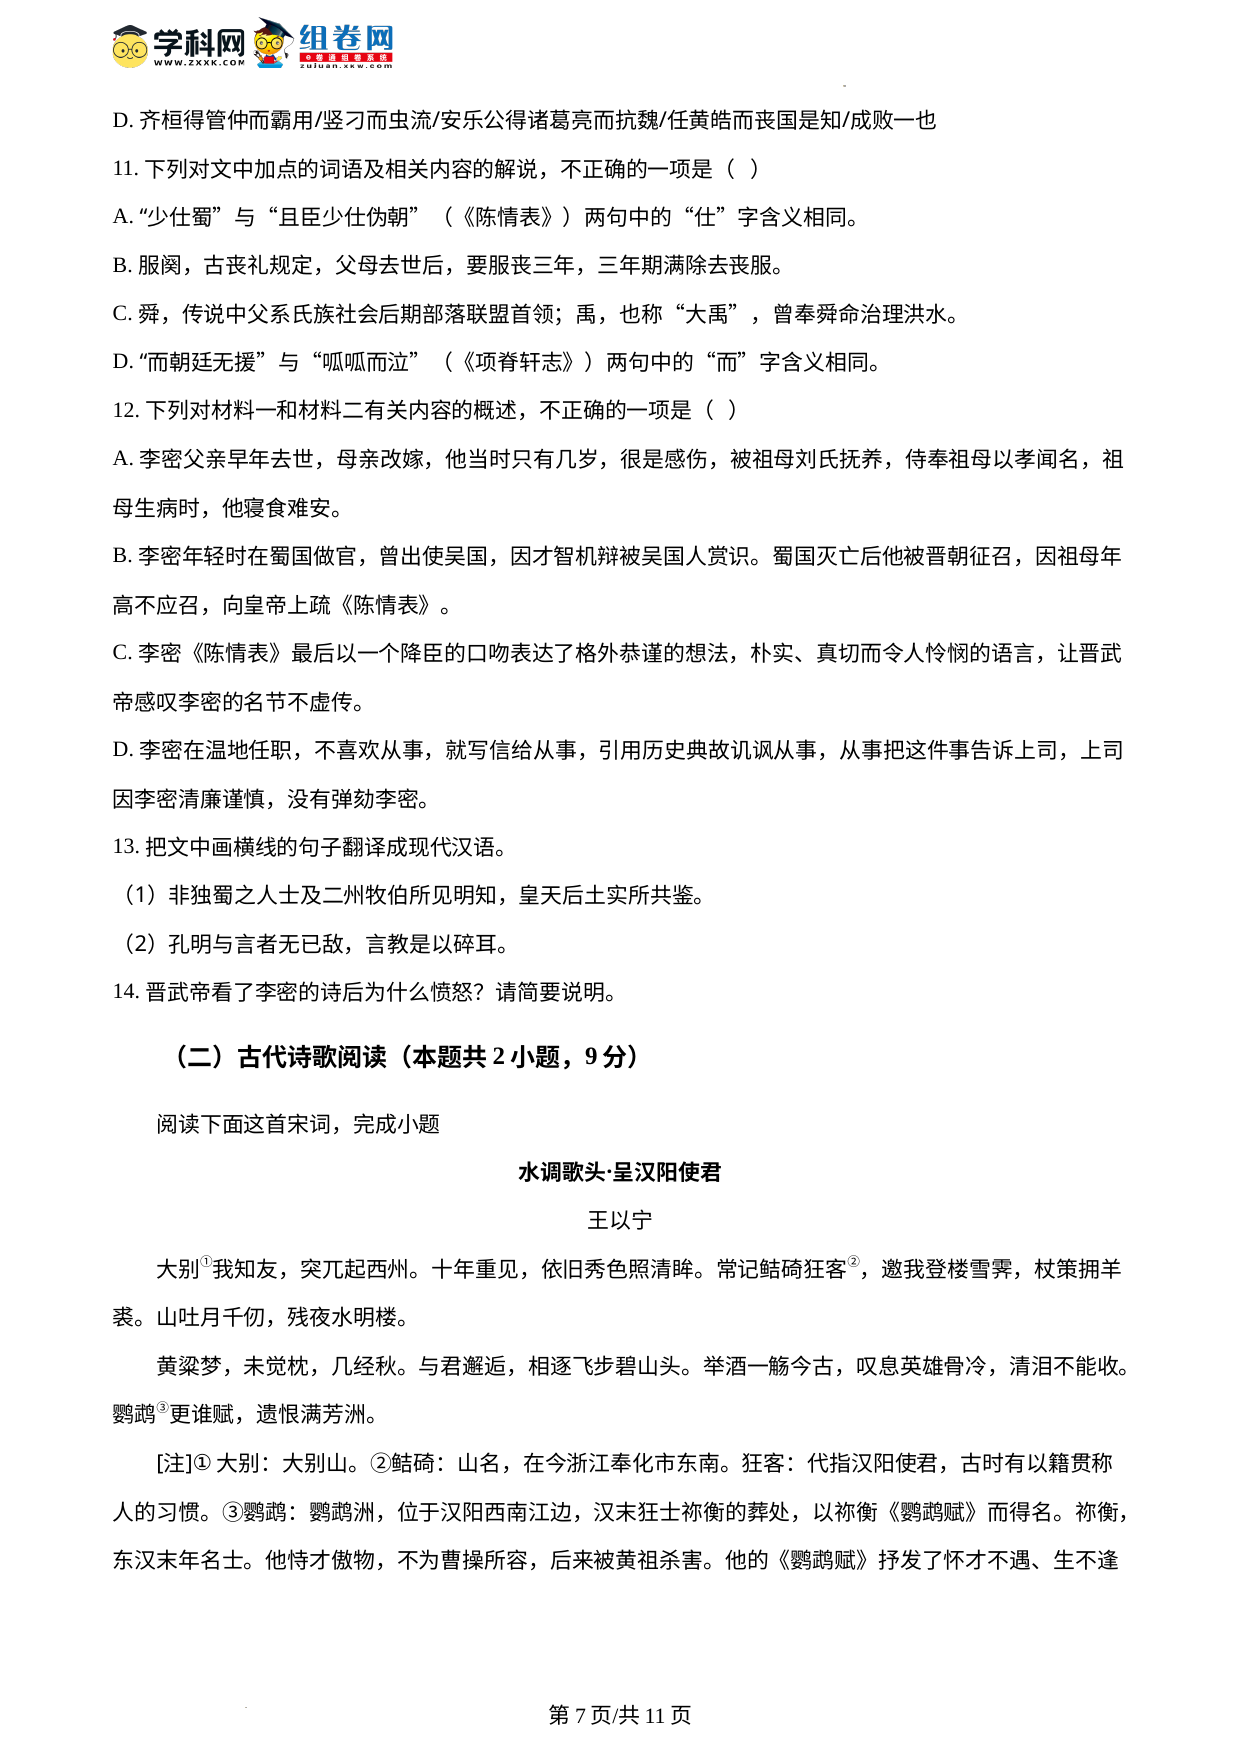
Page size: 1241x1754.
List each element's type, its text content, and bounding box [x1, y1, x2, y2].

text 14. 晋武帝看了李密的诗后为什么愤怒？请简要说明。 [112, 975, 1128, 1007]
text 13. 把文中画横线的句子翻译成现代汉语。 [112, 830, 1128, 862]
text 黄粱梦，未觉枕，几经秋。与君邂逅，相逐飞步碧山头。举酒一觞今古，叹息英雄骨冷，清泪不能收。鹦鹉③更谁赋，遗恨满芳洲。 [112, 1348, 1128, 1429]
text D. 李密在温地任职，不喜欢从事，就写信给从事，引用历史典故讥讽从事，从事把这件事告诉上司，上司因李密清廉谨慎，没有弹劾李密。 [112, 733, 1128, 814]
text 阅读下面这首宋词，完成小题 [112, 1106, 1128, 1139]
text 11. 下列对文中加点的词语及相关内容的解说，不正确的一项是（ ） [112, 151, 1128, 184]
text C. 李密《陈情表》最后以一个降臣的口吻表达了格外恭谨的想法，朴实、真切而令人怜悯的语言，让晋武帝感叹李密的名节不虚传。 [112, 636, 1128, 717]
text （1）非独蜀之人士及二州牧伯所见明知，皇天后土实所共鉴。 [112, 878, 1128, 911]
text D. “而朝廷无援”与“呱呱而泣”（《项脊轩志》）两句中的“而”字含义相同。 [112, 345, 1128, 377]
text D. 齐桓得管仲而霸用/竖刁而虫流/安乐公得诸葛亮而抗魏/任黄皓而丧国是知/成败一也 [112, 103, 1128, 136]
text （2）孔明与言者无已敌，言教是以碎耳。 [112, 926, 1128, 959]
picture [112, 25, 245, 68]
picture [253, 17, 393, 68]
text B. 李密年轻时在蜀国做官，曾出使吴国，因才智机辩被吴国人赏识。蜀国灭亡后他被晋朝征召，因祖母年高不应召，向皇帝上疏《陈情表》。 [112, 538, 1128, 620]
text C. 舜，传说中父系氏族社会后期部落联盟首领；禹，也称“大禹”，曾奉舜命治理洪水。 [112, 296, 1128, 329]
text 大别①我知友，突兀起西州。十年重见，依旧秀色照清眸。常记鲒碕狂客②，邀我登楼雪霁，杖策拥羊裘。山吐月千仞，残夜水明楼。 [112, 1251, 1128, 1332]
text 王以宁 [112, 1203, 1128, 1235]
text B. 服阕，古丧礼规定，父母去世后，要服丧三年，三年期满除去丧服。 [112, 248, 1128, 281]
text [112, 1445, 1128, 1575]
text A. 李密父亲早年去世，母亲改嫁，他当时只有几岁，很是感伤，被祖母刘氏抚养，侍奉祖母以孝闻名，祖母生病时，他寝食难安。 [112, 441, 1128, 523]
text A. “少仕蜀”与“且臣少仕伪朝”（《陈情表》）两句中的“仕”字含义相同。 [112, 200, 1128, 232]
text 12. 下列对材料一和材料二有关内容的概述，不正确的一项是（ ） [112, 393, 1128, 426]
text 水调歌头·呈汉阳使君 [112, 1154, 1128, 1187]
text （二）古代诗歌阅读（本题共2小题，9分） [112, 1023, 1128, 1088]
